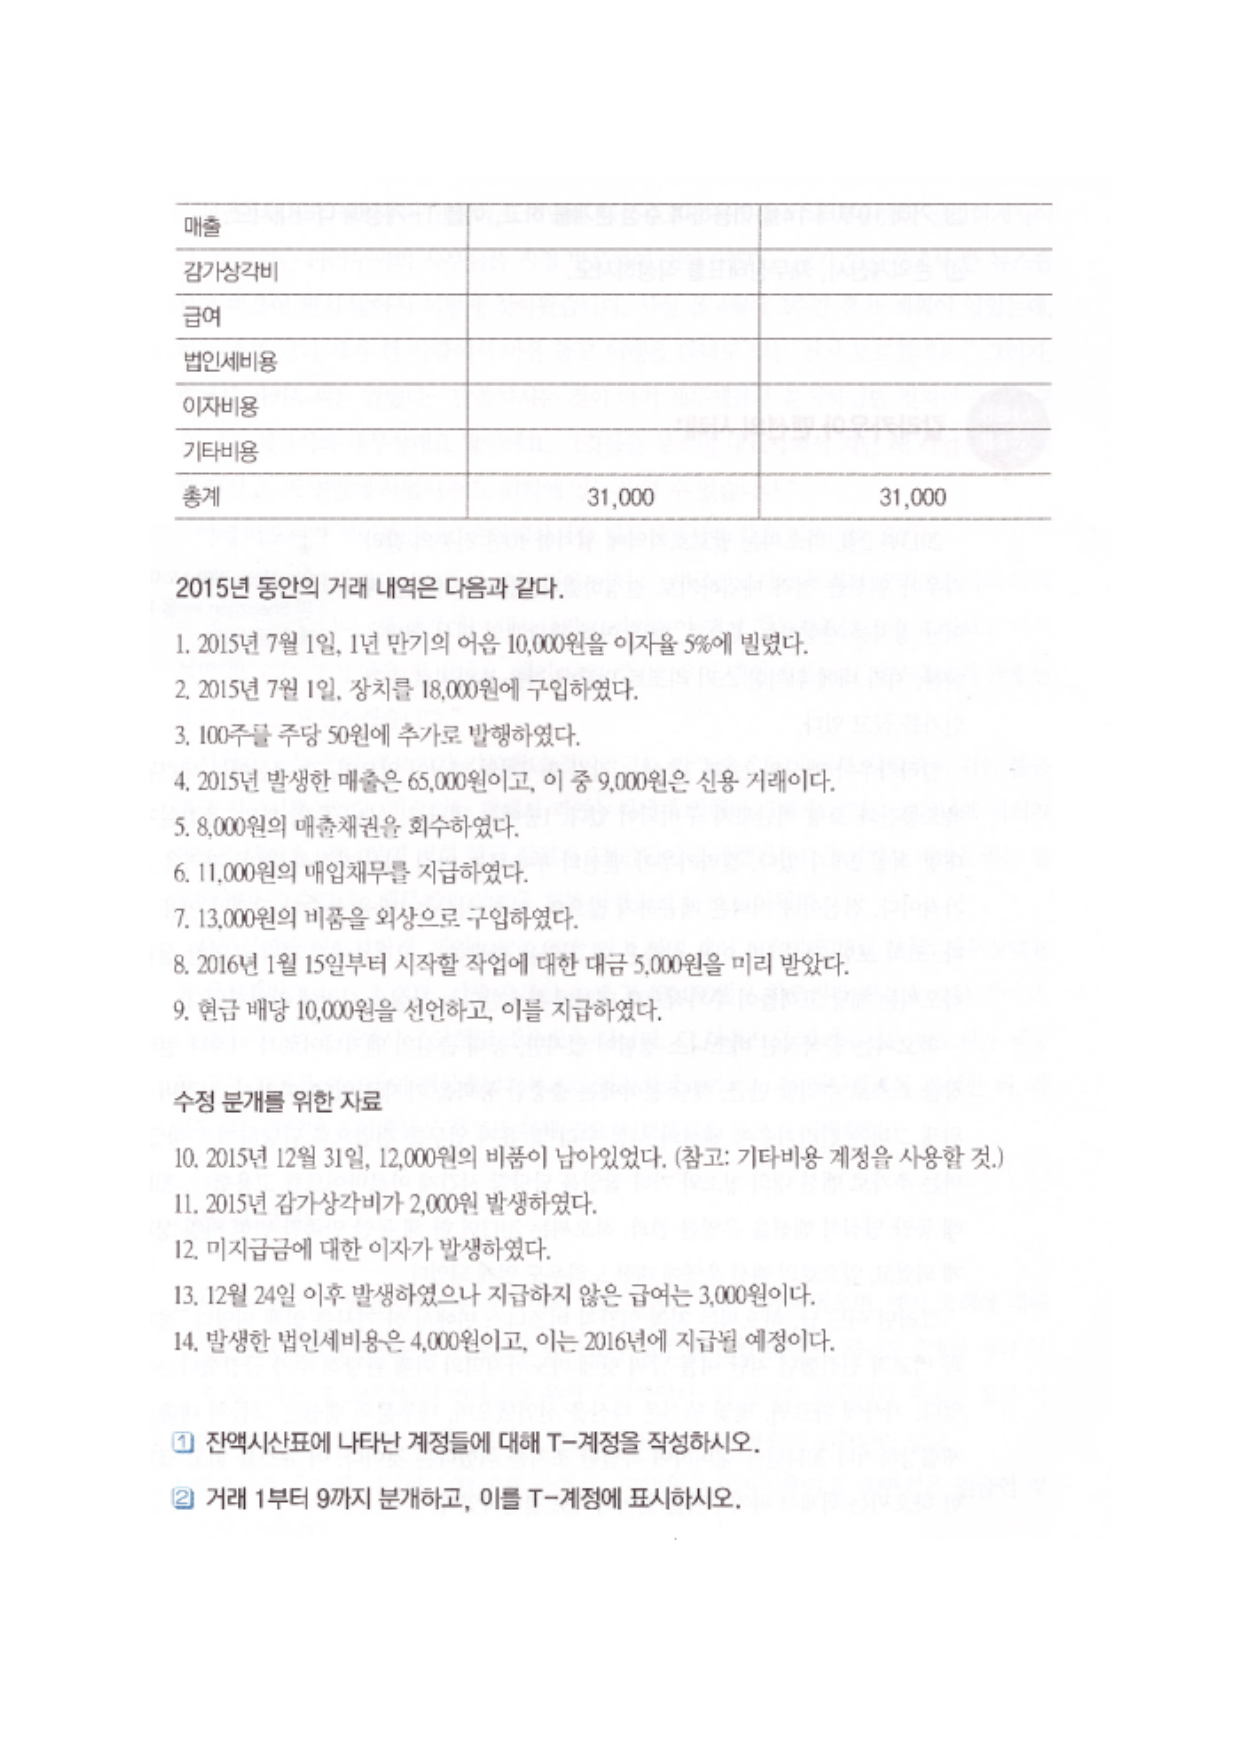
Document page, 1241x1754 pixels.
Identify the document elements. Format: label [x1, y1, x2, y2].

picture [150, 177, 1113, 1540]
